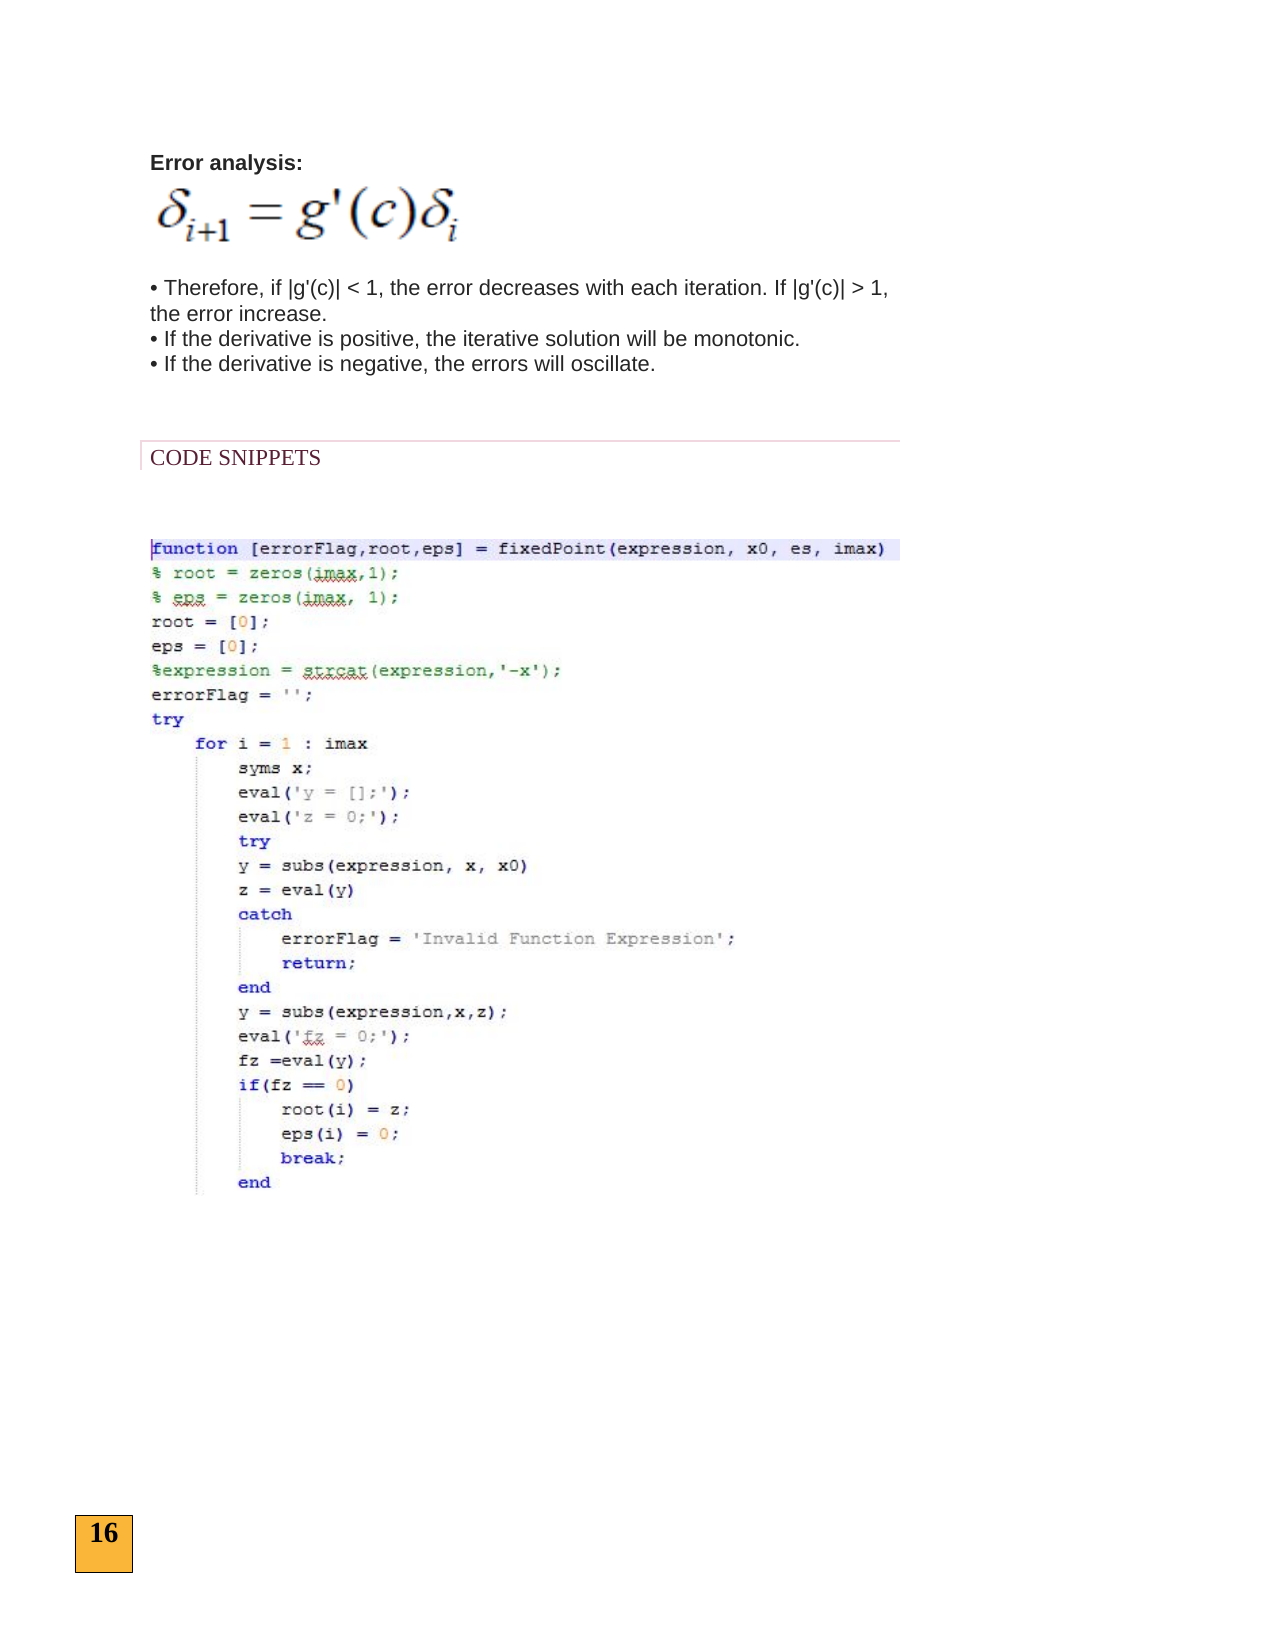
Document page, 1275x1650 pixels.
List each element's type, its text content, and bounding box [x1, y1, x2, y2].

text • If the derivative is positive, the iterative solution will be monotonic. [150, 326, 900, 351]
picture [150, 539, 900, 1196]
text Error analysis: [150, 150, 900, 175]
subtitle Code snippets [142, 442, 900, 470]
text • If the derivative is negative, the errors will oscillate. [150, 351, 900, 376]
text • Therefore, if |g'(c)| < 1, the error decreases with each iteration. If |g'(c)| > 1, the error increase. [150, 275, 900, 326]
picture [150, 175, 473, 251]
